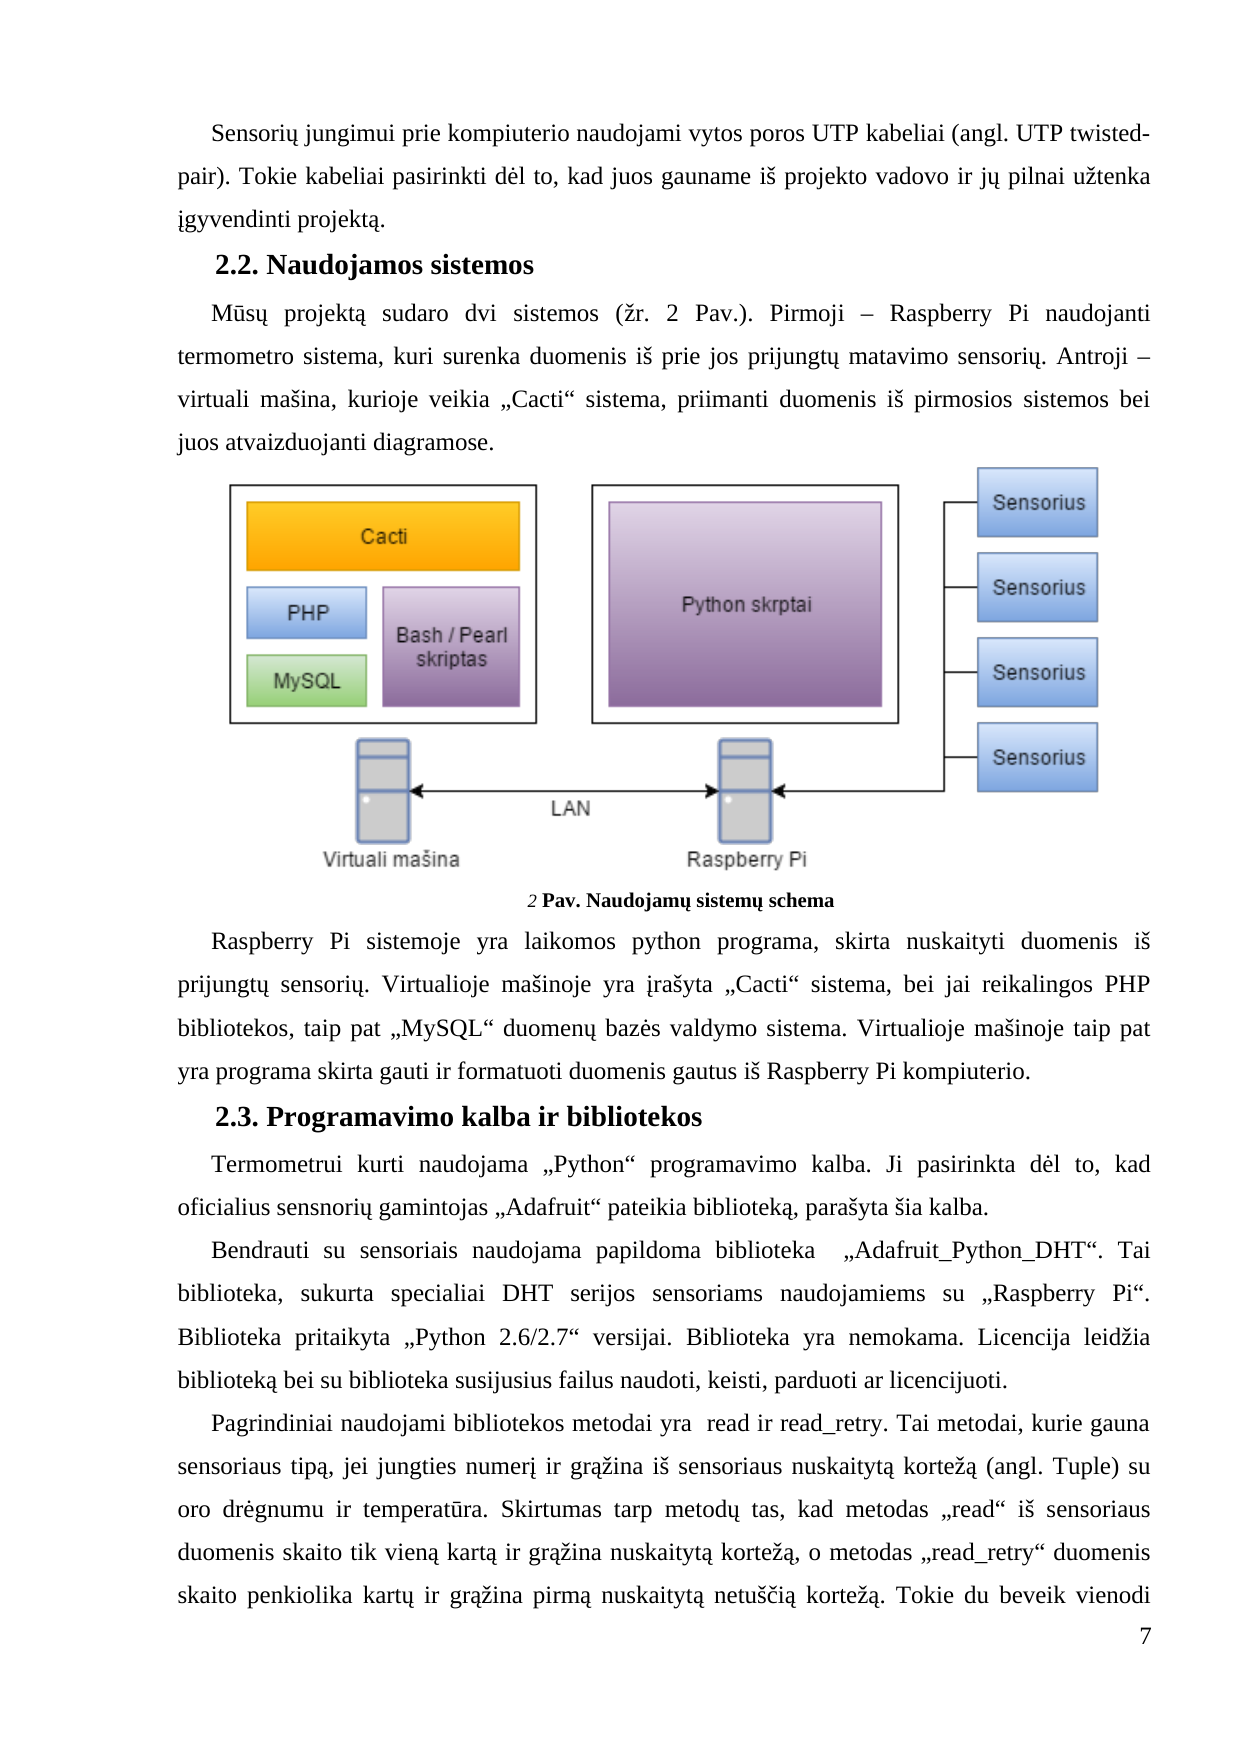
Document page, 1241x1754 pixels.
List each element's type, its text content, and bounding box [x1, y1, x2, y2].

text Mūsų projektą sudaro dvi sistemos (žr. 2 Pav.). Pirmoji – Raspberry Pi naudojanti termometro sistema, kuri surenka duomenis iš prie jos prijungtų matavimo sensorių. Antroji – virtuali mašina, kurioje veikia „Cacti“ sistema, priimanti duomenis iš pirmosios sistemos bei juos atvaizduojanti diagramose. [177, 298, 1152, 456]
text Bendrauti su sensoriais naudojama papildoma biblioteka „Adafruit_Python_DHT“. Tai biblioteka, sukurta specialiai DHT serijos sensoriams naudojamiems su „Raspberry Pi“. Biblioteka pritaikyta „Python 2.6/2.7“ versijai. Biblioteka yra nemokama. Licencija leidžia biblioteką bei su biblioteka susijusius failus naudoti, keisti, parduoti ar licencijuoti. [177, 1235, 1152, 1393]
subtitle Naudojamos sistemos [215, 247, 1152, 281]
text Termometrui kurti naudojama „Python“ programavimo kalba. Ji pasirinkta dėl to, kad oficialius sensnorių gamintojas „Adafruit“ pateikia biblioteką, parašyta šia kalba. [177, 1149, 1152, 1221]
subtitle Programavimo kalba ir bibliotekos [215, 1099, 1152, 1132]
text Sensorių jungimui prie kompiuterio naudojami vytos poros UTP kabeliai (angl. UTP twisted-pair). Tokie kabeliai pasirinkti dėl to, kad juos gauname iš projekto vadovo ir jų pilnai užtenka įgyvendinti projektą. [177, 118, 1152, 233]
text Raspberry Pi sistemoje yra laikomos python programa, skirta nuskaityti duomenis iš prijungtų sensorių. Virtualioje mašinoje yra įrašyta „Cacti“ sistema, bei jai reikalingos PHP bibliotekos, taip pat „MySQL“ duomenų bazės valdymo sistema. Virtualioje mašinoje taip pat yra programa skirta gauti ir formatuoti duomenis gautus iš Raspberry Pi kompiuterio. [177, 470, 1152, 1084]
